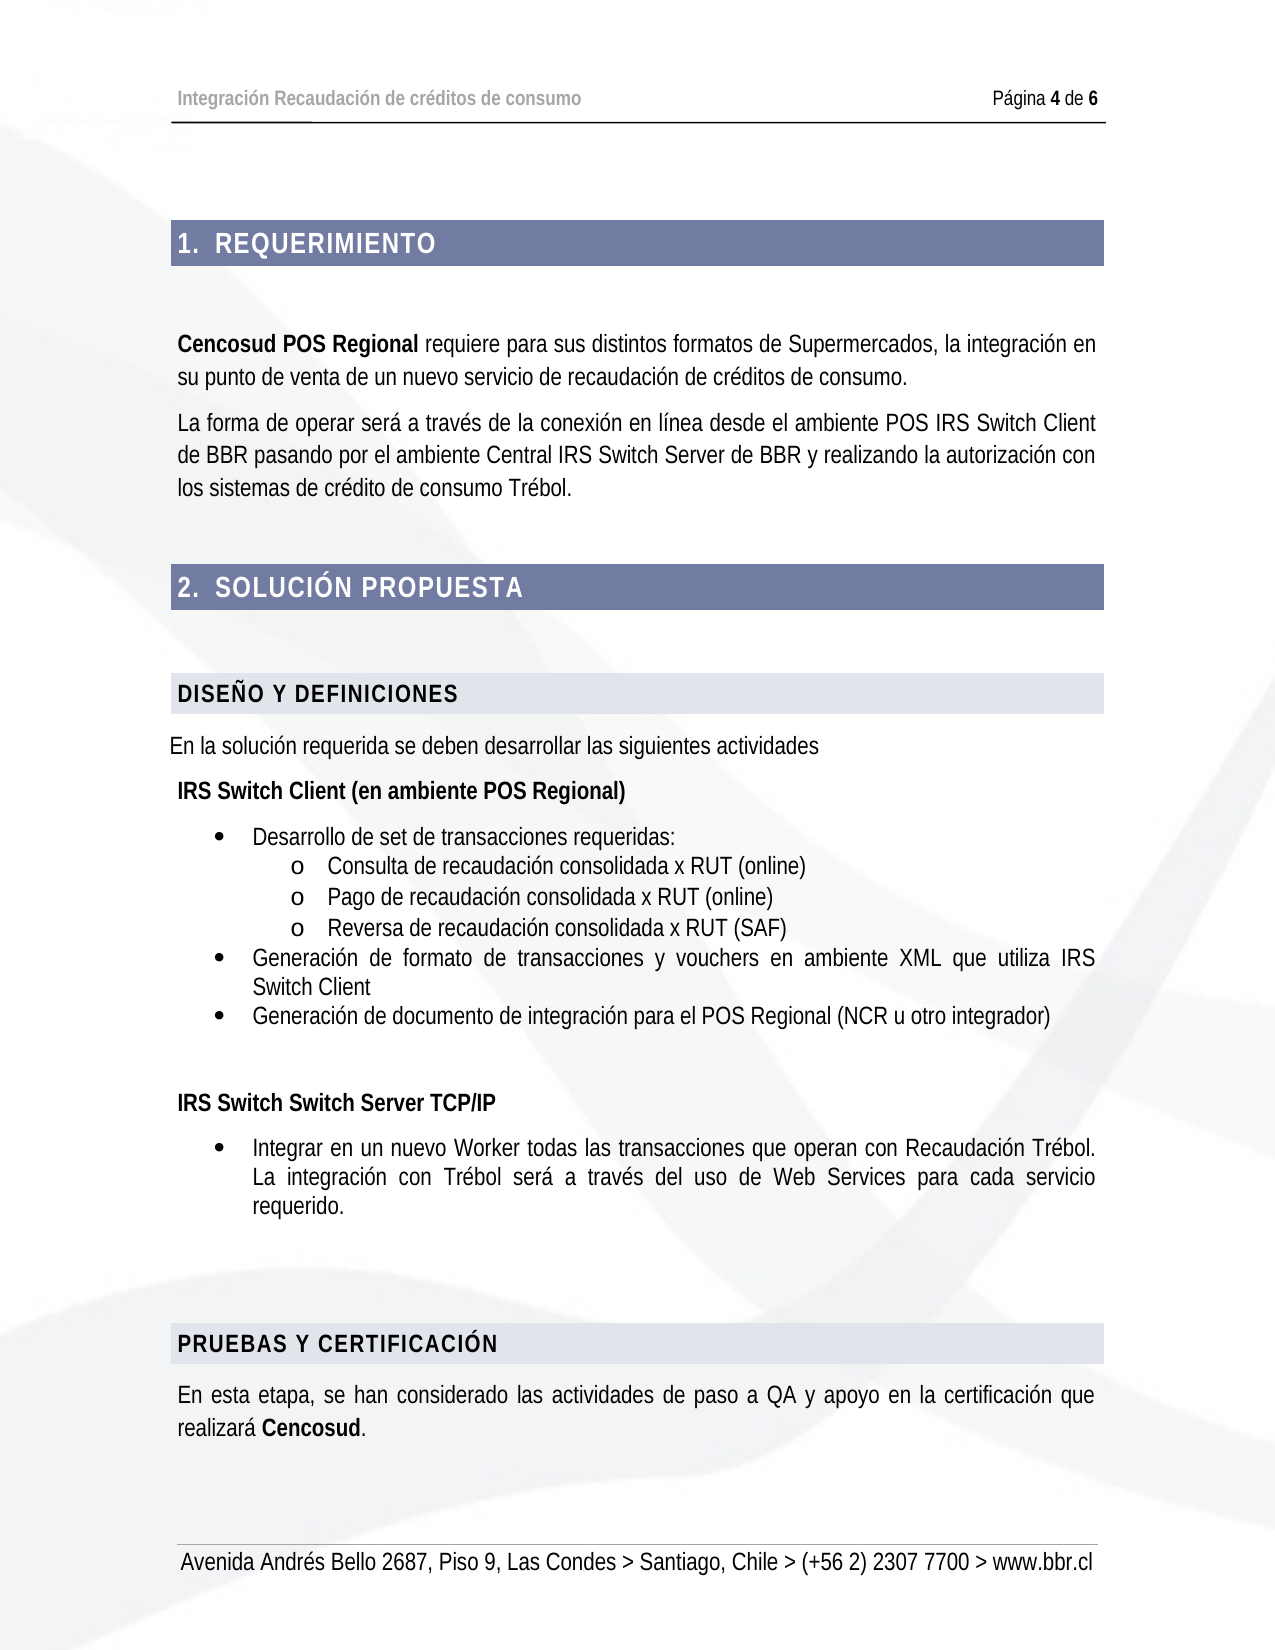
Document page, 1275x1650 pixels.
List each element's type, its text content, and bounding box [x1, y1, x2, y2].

subtitle Requerimiento [177, 227, 1098, 260]
text Cencosud POS Regional requiere para sus distintos formatos de Supermercados, la integración en su punto de venta de un nuevo servicio de recaudación de créditos de consumo. [177, 329, 1098, 391]
text IRS Switch Switch Server TCP/IP [177, 1088, 1098, 1116]
list Pago de recaudación consolidada x RUT (online) [290, 882, 1098, 912]
list Reversa de recaudación consolidada x RUT (SAF) [290, 912, 1098, 943]
list Consulta de recaudación consolidada x RUT (online) [290, 851, 1098, 882]
list Integrar en un nuevo Worker todas las transacciones que operan con Recaudación Trébol. La integración con Trébol será a través del uso de Web Services para cada servicio requerido. [215, 1133, 1098, 1219]
text IRS Switch Client (en ambiente POS Regional) [177, 776, 1098, 805]
subtitle diseño y definiciones [177, 679, 1098, 708]
text La forma de operar será a través de la conexión en línea desde el ambiente POS IRS Switch Client de BBR pasando por el ambiente Central IRS Switch Server de BBR y realizando la autorización con los sistemas de crédito de consumo Trébol. [177, 407, 1098, 502]
list Generación de documento de integración para el POS Regional (NCR u otro integrador) [215, 1001, 1098, 1030]
list Desarrollo de set de transacciones requeridas: [215, 822, 1098, 851]
picture [0, 0, 1275, 1650]
text En la solución requerida se deben desarrollar las siguientes actividades [169, 731, 1098, 759]
list Generación de formato de transacciones y vouchers en ambiente XML que utiliza IRS Switch Client [215, 943, 1098, 1001]
subtitle Pruebas y certificación [177, 1329, 1098, 1357]
text En esta etapa, se han considerado las actividades de paso a QA y apoyo en la certificación que realizará Cencosud. [177, 1381, 1098, 1442]
subtitle solución propuesta [177, 570, 1098, 604]
